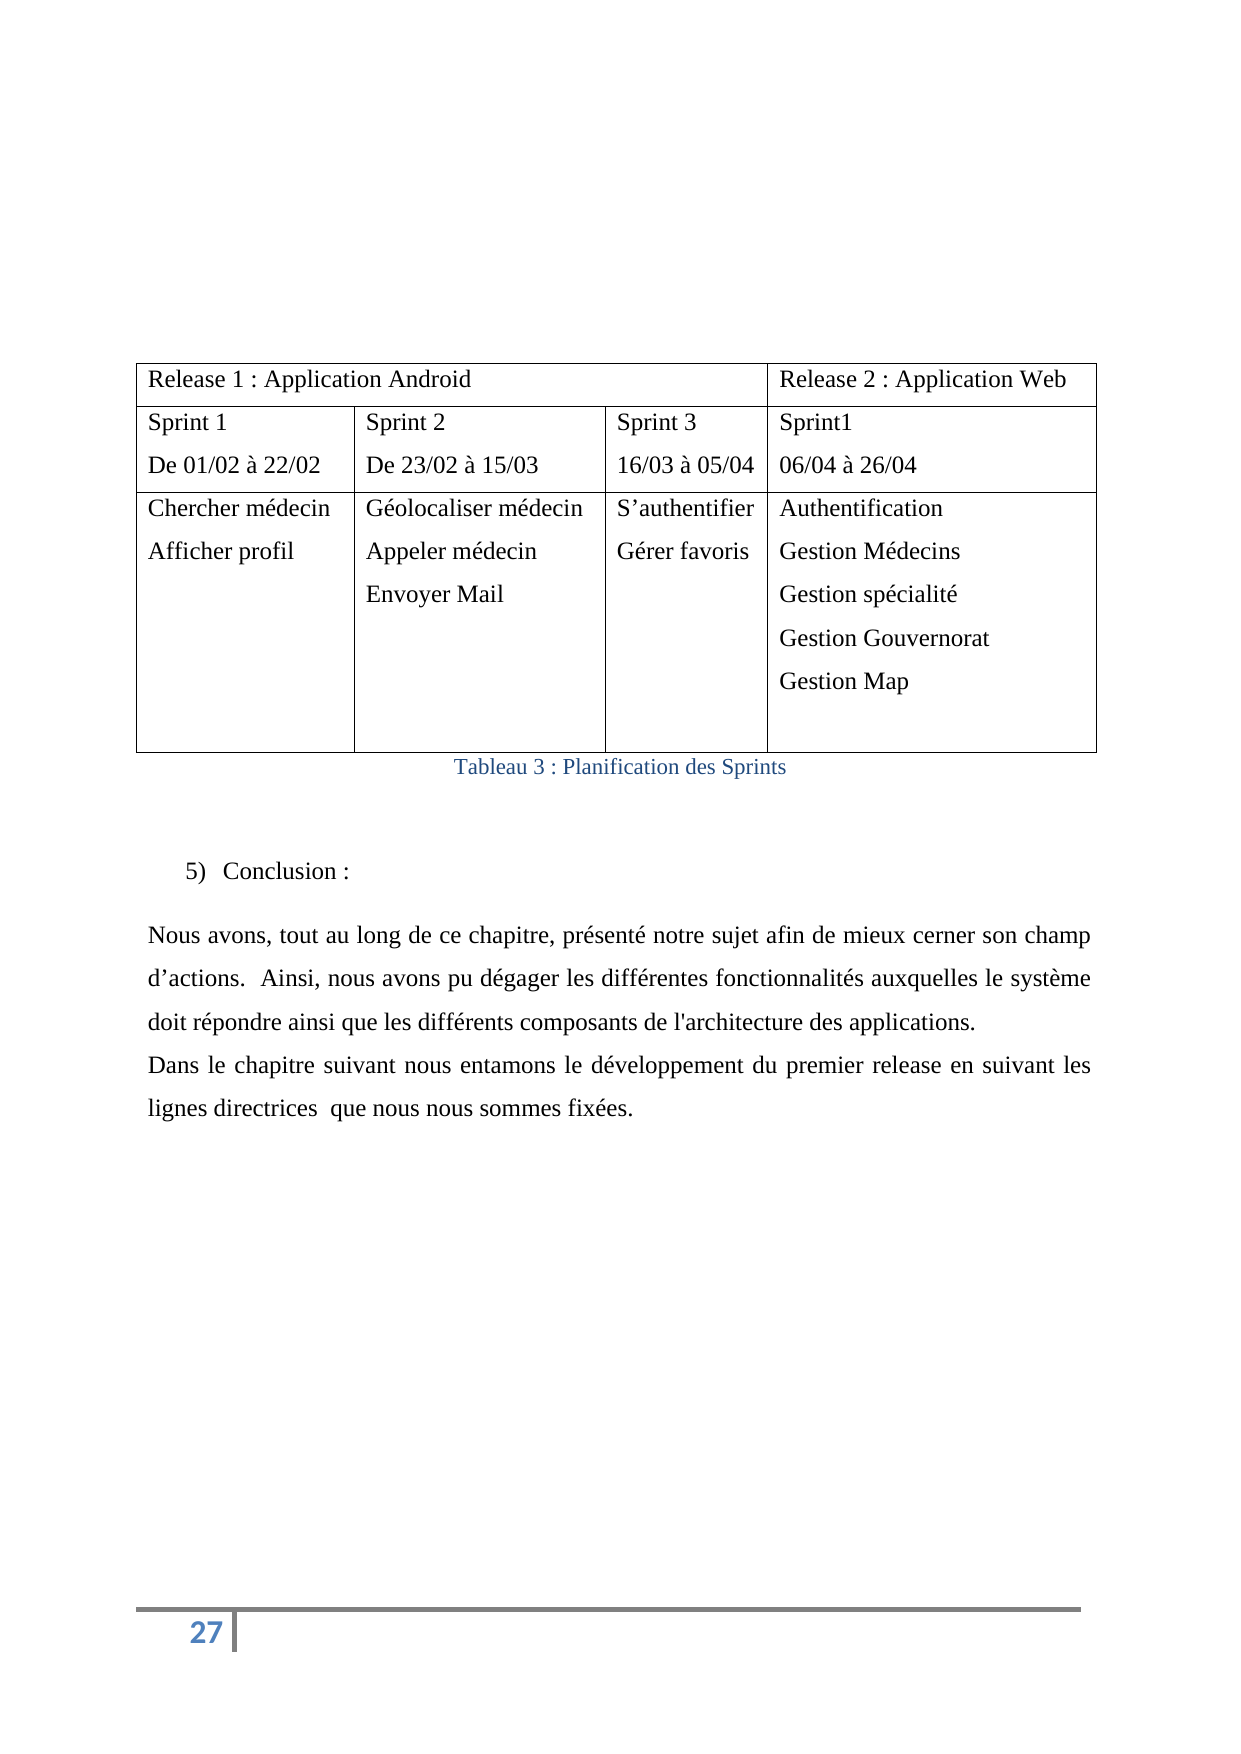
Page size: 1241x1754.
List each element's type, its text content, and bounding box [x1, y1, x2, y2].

list Conclusion : [185, 856, 1093, 885]
table_cell Sprint 3 16/03 à 05/04 [606, 407, 767, 492]
table_cell S’authentifier Gérer favoris [606, 493, 767, 752]
table_header Release 1 : Application Android [137, 364, 767, 406]
table_cell Sprint1 06/04 à 26/04 [768, 407, 1096, 492]
text Tableau 3 : Planification des Sprints [148, 753, 1093, 779]
table_cell Géolocaliser médecin Appeler médecin Envoyer Mail [355, 493, 605, 752]
table_cell Sprint 1 De 01/02 à 22/02 [137, 407, 354, 492]
table_header Release 2 : Application Web [768, 364, 1096, 406]
table_cell Authentification Gestion Médecins Gestion spécialité Gestion Gouvernorat Gestion Map [768, 493, 1096, 752]
table_cell Sprint 2 De 23/02 à 15/03 [355, 407, 605, 492]
text Nous avons, tout au long de ce chapitre, présenté notre sujet afin de mieux cerner son champ d’actions. Ainsi, nous avons pu dégager les différentes fonctionnalités auxquelles le système doit répondre ainsi que les différents composants de l'architecture des applications. [148, 920, 1093, 1035]
text Dans le chapitre suivant nous entamons le développement du premier release en suivant les lignes directrices que nous nous sommes fixées. [148, 1050, 1093, 1122]
table_cell Chercher médecin Afficher profil [137, 493, 354, 752]
